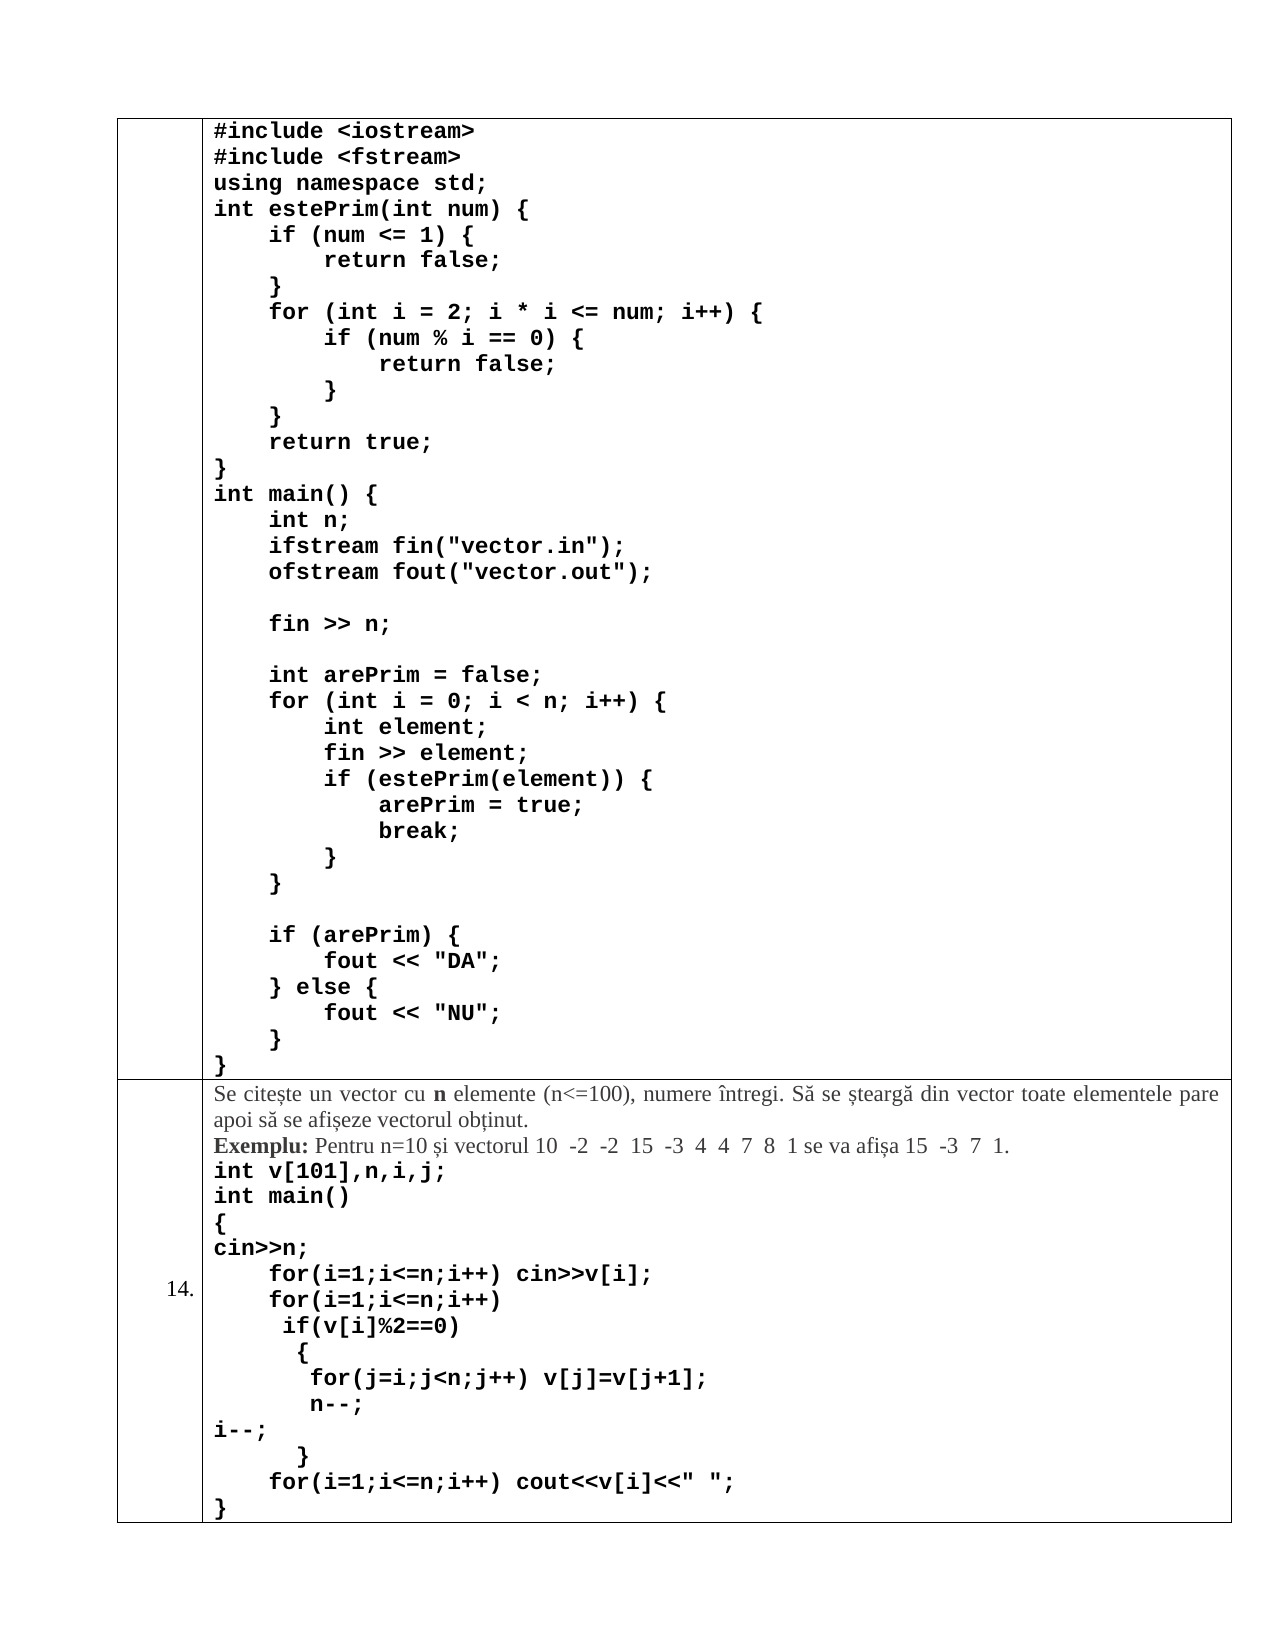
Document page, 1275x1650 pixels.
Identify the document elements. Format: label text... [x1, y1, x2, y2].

table_cell Se citește un vector cu n elemente (n<=100), numere întregi. Să se șteargă din vector toate elementele pare apoi să se afișeze vectorul obținut. Exemplu: Pentru n=10 și vectorul 10 -2 -2 15 -3 4 4 7 8 1 se va afișa 15 -3 7 1. int v[101],n,i,j; int main() { cin>>n; for(i=1;i<=n;i++) cin>>v[i]; for(i=1;i<=n;i++) if(v[i]%2==0) { for(j=i;j<n;j++) v[j]=v[j+1]; n--; i--; } for(i=1;i<=n;i++) cout<<v[i]<<" "; } [203, 1080, 1231, 1522]
table_cell [118, 119, 202, 1079]
table_cell [118, 1080, 202, 1522]
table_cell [203, 119, 1231, 1079]
